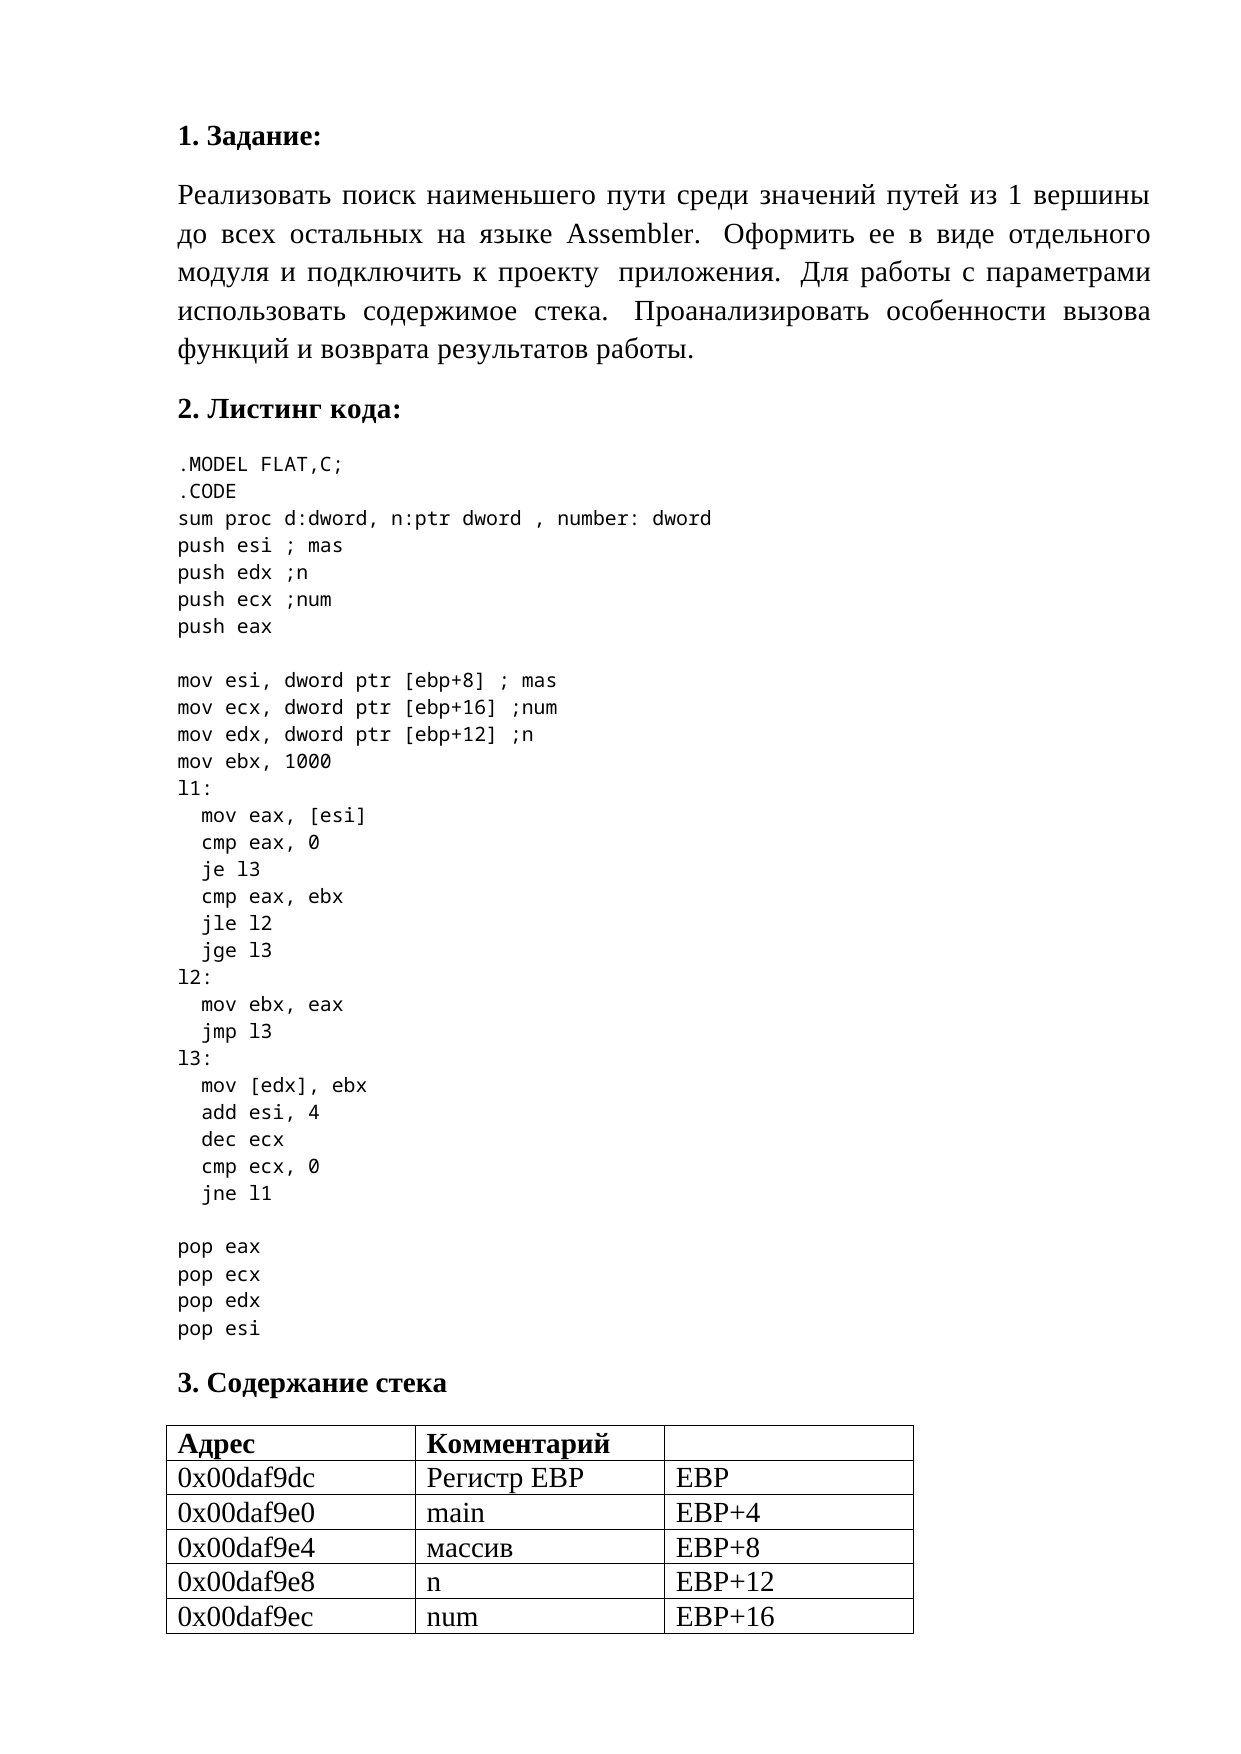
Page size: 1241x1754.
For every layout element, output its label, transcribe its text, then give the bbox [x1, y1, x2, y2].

text push edx ;n [177, 558, 1152, 585]
table_cell EBP+4 [665, 1495, 913, 1529]
table_cell EBP+16 [665, 1599, 913, 1632]
text l1: [177, 774, 1152, 801]
text 2. Листинг кода: [177, 391, 1152, 424]
table_cell 0x00daf9e8 [167, 1564, 415, 1598]
text push ecx ;num [177, 585, 1152, 612]
table_cell num [416, 1599, 664, 1632]
table_cell 0x00daf9e0 [167, 1495, 415, 1529]
text cmp ecx, 0 [177, 1152, 1152, 1179]
text je l3 [177, 855, 1152, 882]
text mov [edx], ebx [177, 1071, 1152, 1098]
text pop ecx [177, 1260, 1152, 1287]
table_cell n [416, 1564, 664, 1598]
text mov ebx, 1000 [177, 747, 1152, 774]
text l3: [177, 1044, 1152, 1071]
table_cell EBP+8 [665, 1530, 913, 1563]
text cmp eax, 0 [177, 828, 1152, 855]
table_cell Регистр EBP [416, 1461, 664, 1494]
table_cell main [416, 1495, 664, 1529]
table_cell 0x00daf9e4 [167, 1530, 415, 1563]
text 3. Содержание стека [177, 1366, 1152, 1399]
text cmp eax, ebx [177, 882, 1152, 909]
text jmp l3 [177, 1017, 1152, 1044]
text push eax [177, 612, 1152, 639]
text .CODE [177, 477, 1152, 504]
text mov edx, dword ptr [ebp+12] ;n [177, 720, 1152, 747]
table_cell EBP+12 [665, 1564, 913, 1598]
text add esi, 4 [177, 1098, 1152, 1125]
text sum proc d:dword, n:ptr dword , number: dword [177, 504, 1152, 531]
text dec ecx [177, 1125, 1152, 1152]
table_cell 0х00daf9dc [167, 1461, 415, 1494]
table_cell массив [416, 1530, 664, 1563]
text Реализовать поиск наименьшего пути среди значений путей из 1 вершины до всех остальных на языке Assembler. Оформить ее в виде отдельного модуля и подключить к проекту приложения. Для работы с параметрами использовать содержимое стека. Проанализировать особенности вызова функций и возврата результатов работы. [177, 177, 1152, 365]
text mov eax, [esi] [177, 801, 1152, 828]
text l2: [177, 963, 1152, 990]
table_cell EBP [665, 1461, 913, 1494]
text jne l1 [177, 1179, 1152, 1206]
text pop esi [177, 1314, 1152, 1341]
text jle l2 [177, 909, 1152, 936]
table_header Комментарий [416, 1426, 664, 1459]
text .MODEL FLAT,C; [177, 450, 1152, 477]
text push esi ; mas [177, 531, 1152, 558]
text pop edx [177, 1287, 1152, 1314]
table_header [665, 1426, 913, 1459]
text mov esi, dword ptr [ebp+8] ; mas [177, 666, 1152, 693]
text jge l3 [177, 936, 1152, 963]
text mov ecx, dword ptr [ebp+16] ;num [177, 693, 1152, 720]
text mov ebx, eax [177, 990, 1152, 1017]
text pop eax [177, 1233, 1152, 1260]
table_header Адрес [167, 1426, 415, 1459]
text 1. Задание: [177, 118, 1152, 152]
table_cell 0x00daf9ec [167, 1599, 415, 1632]
